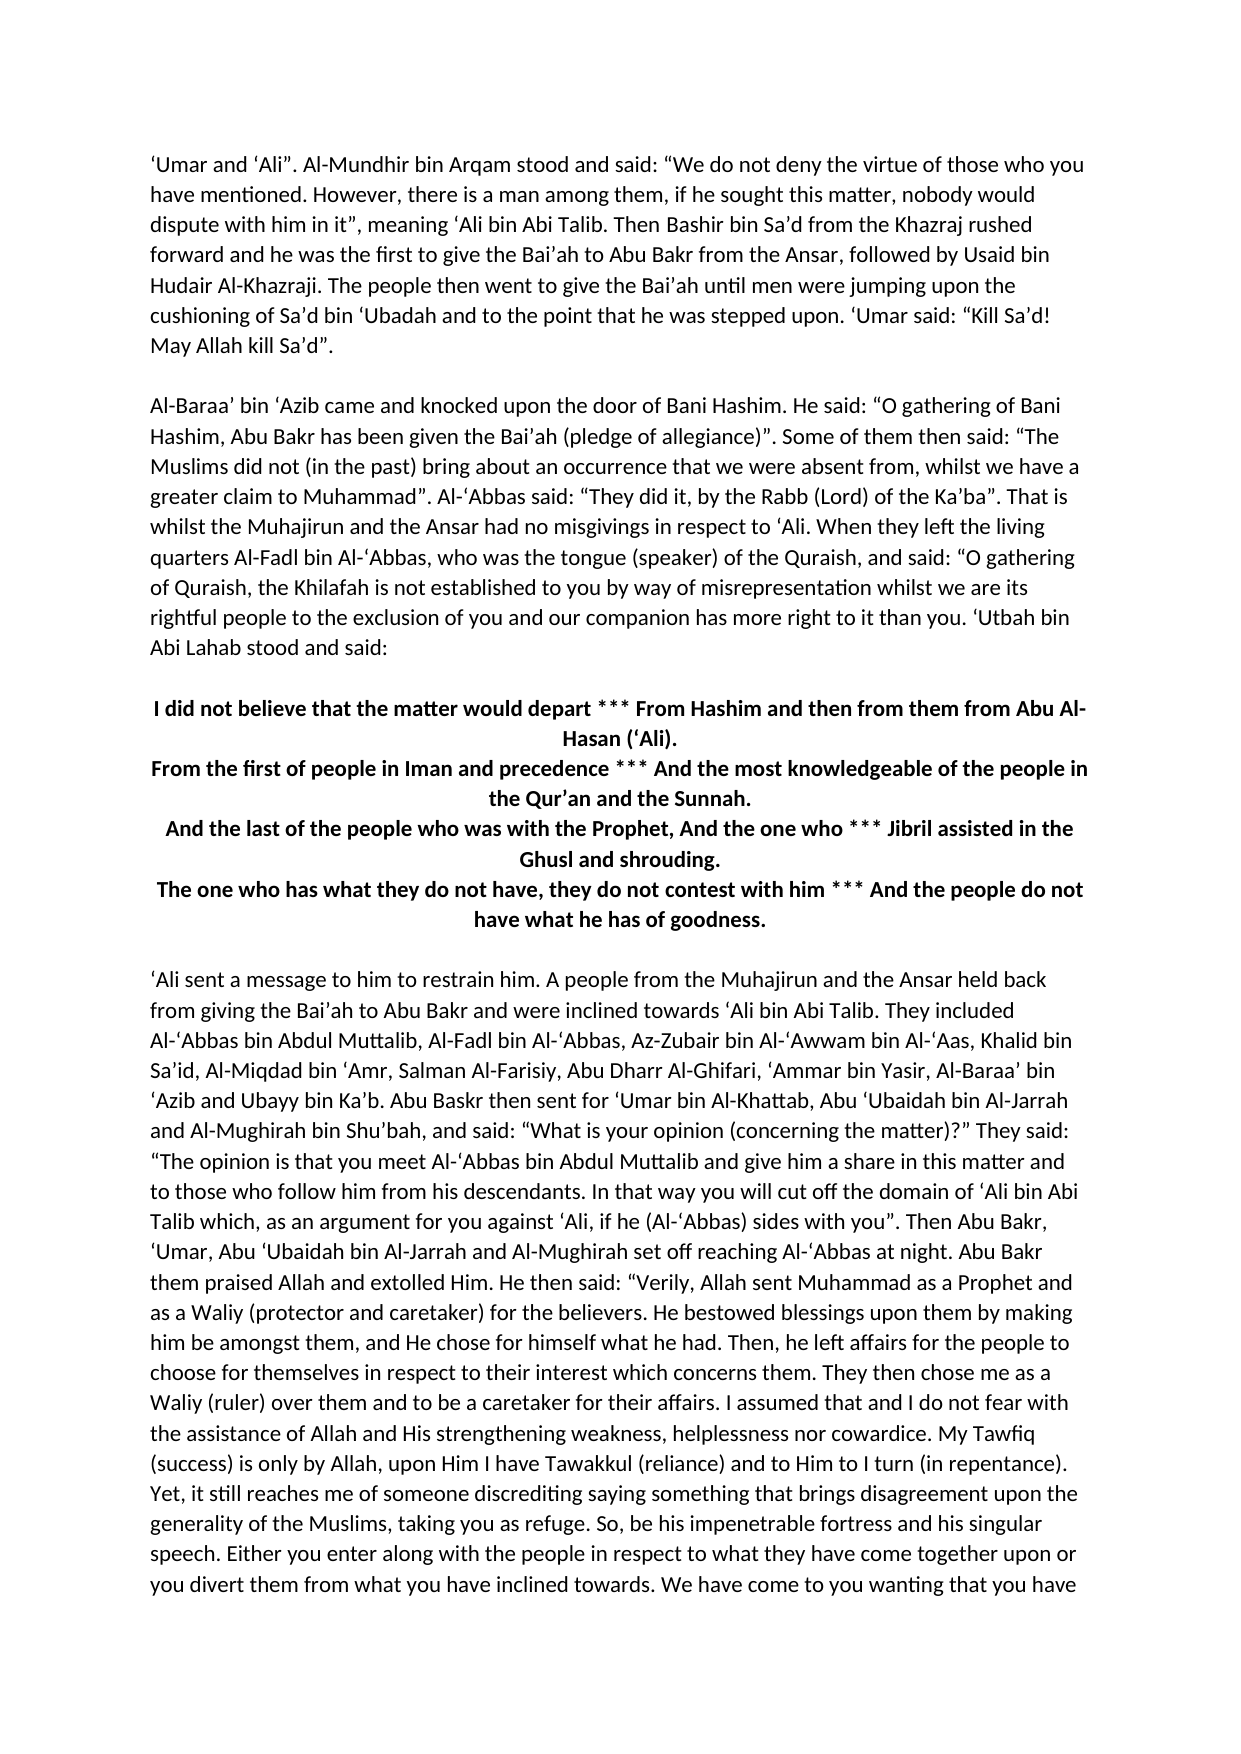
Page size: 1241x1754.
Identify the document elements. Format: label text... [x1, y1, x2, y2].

text Al-Baraa’ bin ‘Azib came and knocked upon the door of Bani Hashim. He said: “O gathering of Bani Hashim, Abu Bakr has been given the Bai’ah (pledge of allegiance)”. Some of them then said: “The Muslims did not (in the past) bring about an occurrence that we were absent from, whilst we have a greater claim to Muhammad”. Al-‘Abbas said: “They did it, by the Rabb (Lord) of the Ka’ba”. That is whilst the Muhajirun and the Ansar had no misgivings in respect to ‘Ali. When they left the living quarters Al-Fadl bin Al-‘Abbas, who was the tongue (speaker) of the Quraish, and said: “O gathering of Quraish, the Khilafah is not established to you by way of misrepresentation whilst we are its rightful people to the exclusion of you and our companion has more right to it than you. ‘Utbah bin Abi Lahab stood and said: [150, 392, 1090, 661]
text I did not believe that the matter would depart *** From Hashim and then from them from Abu Al-Hasan (‘Ali). [150, 694, 1090, 752]
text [150, 150, 1090, 359]
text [150, 966, 1090, 1598]
text From the first of people in Iman and precedence *** And the most knowledgeable of the people in the Qur’an and the Sunnah. [150, 754, 1090, 812]
text The one who has what they do not have, they do not contest with him *** And the people do not have what he has of goodness. [150, 875, 1090, 933]
text And the last of the people who was with the Prophet, And the one who *** Jibril assisted in the Ghusl and shrouding. [150, 814, 1090, 873]
